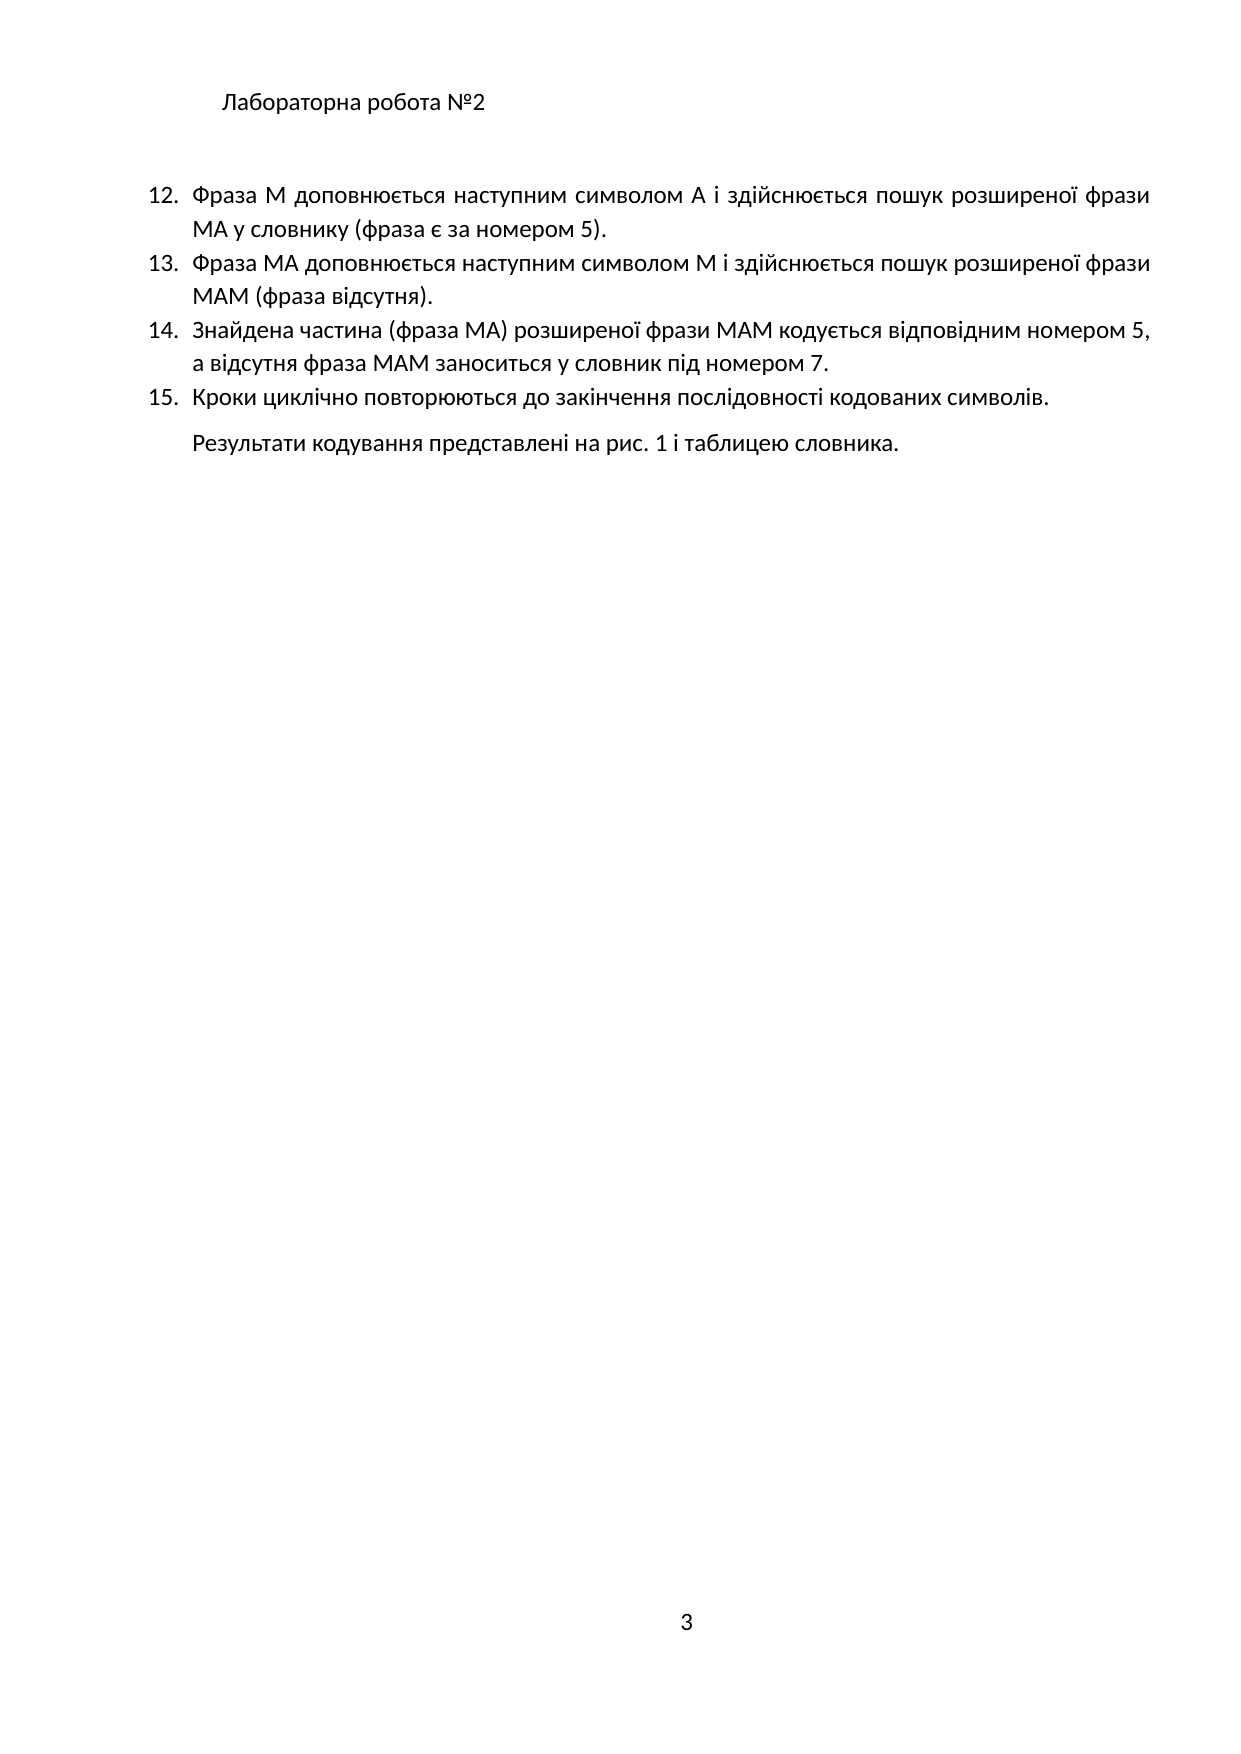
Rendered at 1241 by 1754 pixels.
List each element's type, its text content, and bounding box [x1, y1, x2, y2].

list Кроки циклічно повторюються до закінчення послідовності кодованих символів. [148, 381, 1152, 411]
list Знайдена частина (фраза МА) розширеної фрази МАМ кодується відповідним номером 5, а відсутня фраза МАМ заноситься у словник під номером 7. [148, 314, 1152, 378]
list Фраза МА доповнюється наступним символом М і здійснюється пошук розширеної фрази МАМ (фраза відсутня). [148, 247, 1152, 311]
list Фраза М доповнюється наступним символом А і здійснюється пошук розширеної фрази МА у словнику (фраза є за номером 5). [148, 179, 1152, 244]
text Результати кодування представлені на рис. 1 і таблицею словника. [148, 427, 1152, 457]
